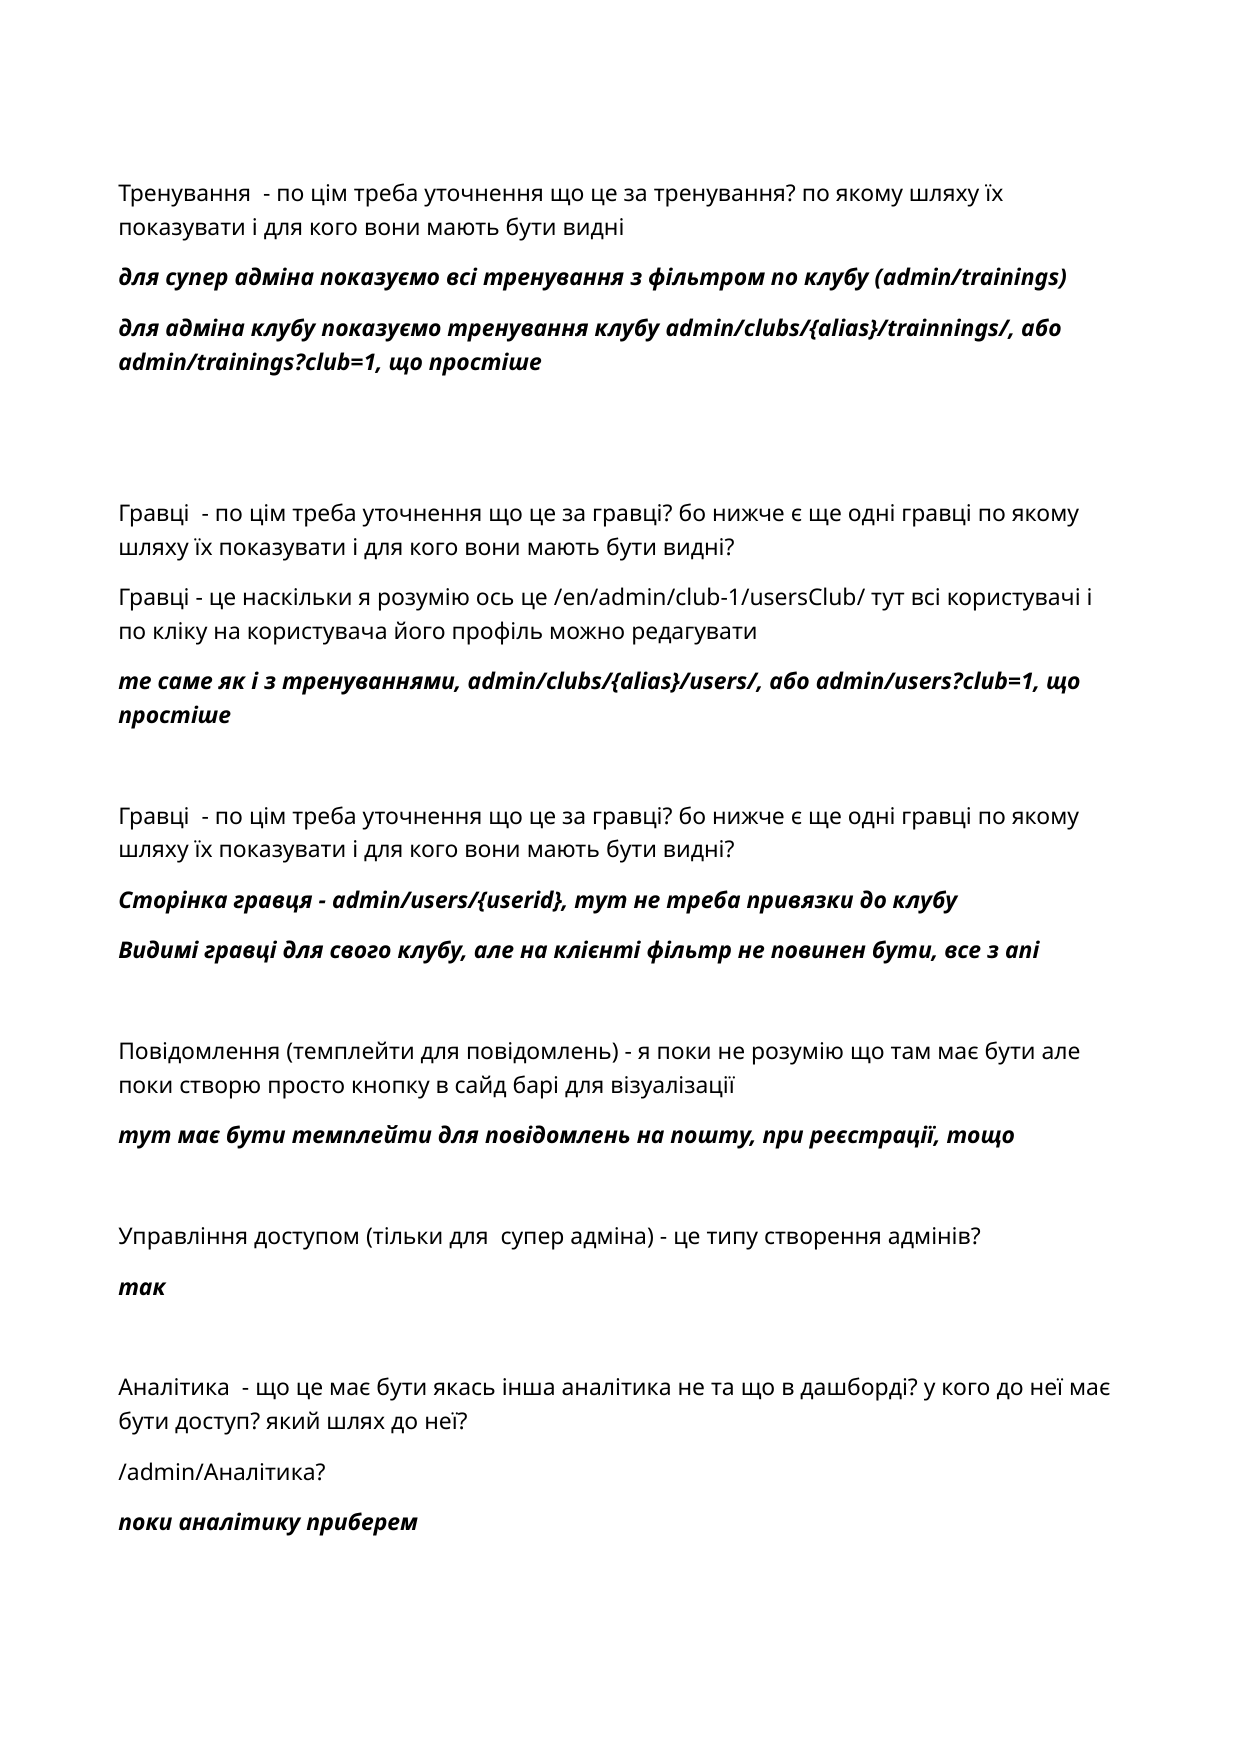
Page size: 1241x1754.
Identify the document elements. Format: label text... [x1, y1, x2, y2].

text так [118, 1271, 1122, 1302]
text для супер адміна показуємо всі тренування з фільтром по клубу (admin/trainings) [118, 261, 1122, 293]
text поки аналітику приберем [118, 1506, 1122, 1537]
text Видимі гравці для свого клубу, але на клієнті фільтр не повинен бути, все з апі [118, 934, 1122, 966]
text для адміна клубу показуємо тренування клубу admin/clubs/{alias}/trainnings/, або admin/trainings?club=1, що простіше [118, 312, 1122, 377]
text Гравці - по цім треба уточнення що це за гравці? бо нижче є ще одні гравці по якому шляху їх показувати і для кого вони мають бути видні? [118, 497, 1122, 562]
text Управління доступом (тільки для супер адміна) - це типу створення адмінів? [118, 1220, 1122, 1251]
text Повідомлення (темплейти для повідомлень) - я поки не розумію що там має бути але поки створю просто кнопку в сайд барі для візуалізації [118, 1035, 1122, 1100]
text Тренування - по цім треба уточнення що це за тренування? по якому шляху їх показувати і для кого вони мають бути видні [118, 177, 1122, 242]
text Аналітика - що це має бути якась інша аналітика не та що в дашборді? у кого до неї має бути доступ? який шлях до неї? [118, 1371, 1122, 1436]
text /admin/Аналітика? [118, 1456, 1122, 1487]
text Гравці - це наскільки я розумію ось це /en/admin/club-1/usersClub/ тут всі користувачі і по кліку на користувача його профіль можно редагувати [118, 581, 1122, 646]
text те саме як і з тренуваннями, admin/clubs/{alias}/users/, або admin/users?club=1, що простіше [118, 665, 1122, 730]
text Гравці - по цім треба уточнення що це за гравці? бо нижче є ще одні гравці по якому шляху їх показувати і для кого вони мають бути видні? [118, 800, 1122, 865]
text тут має бути темплейти для повідомлень на пошту, при реєстрації, тощо [118, 1119, 1122, 1151]
text Сторінка гравця - admin/users/{userid}, тут не треба привязки до клубу [118, 884, 1122, 915]
